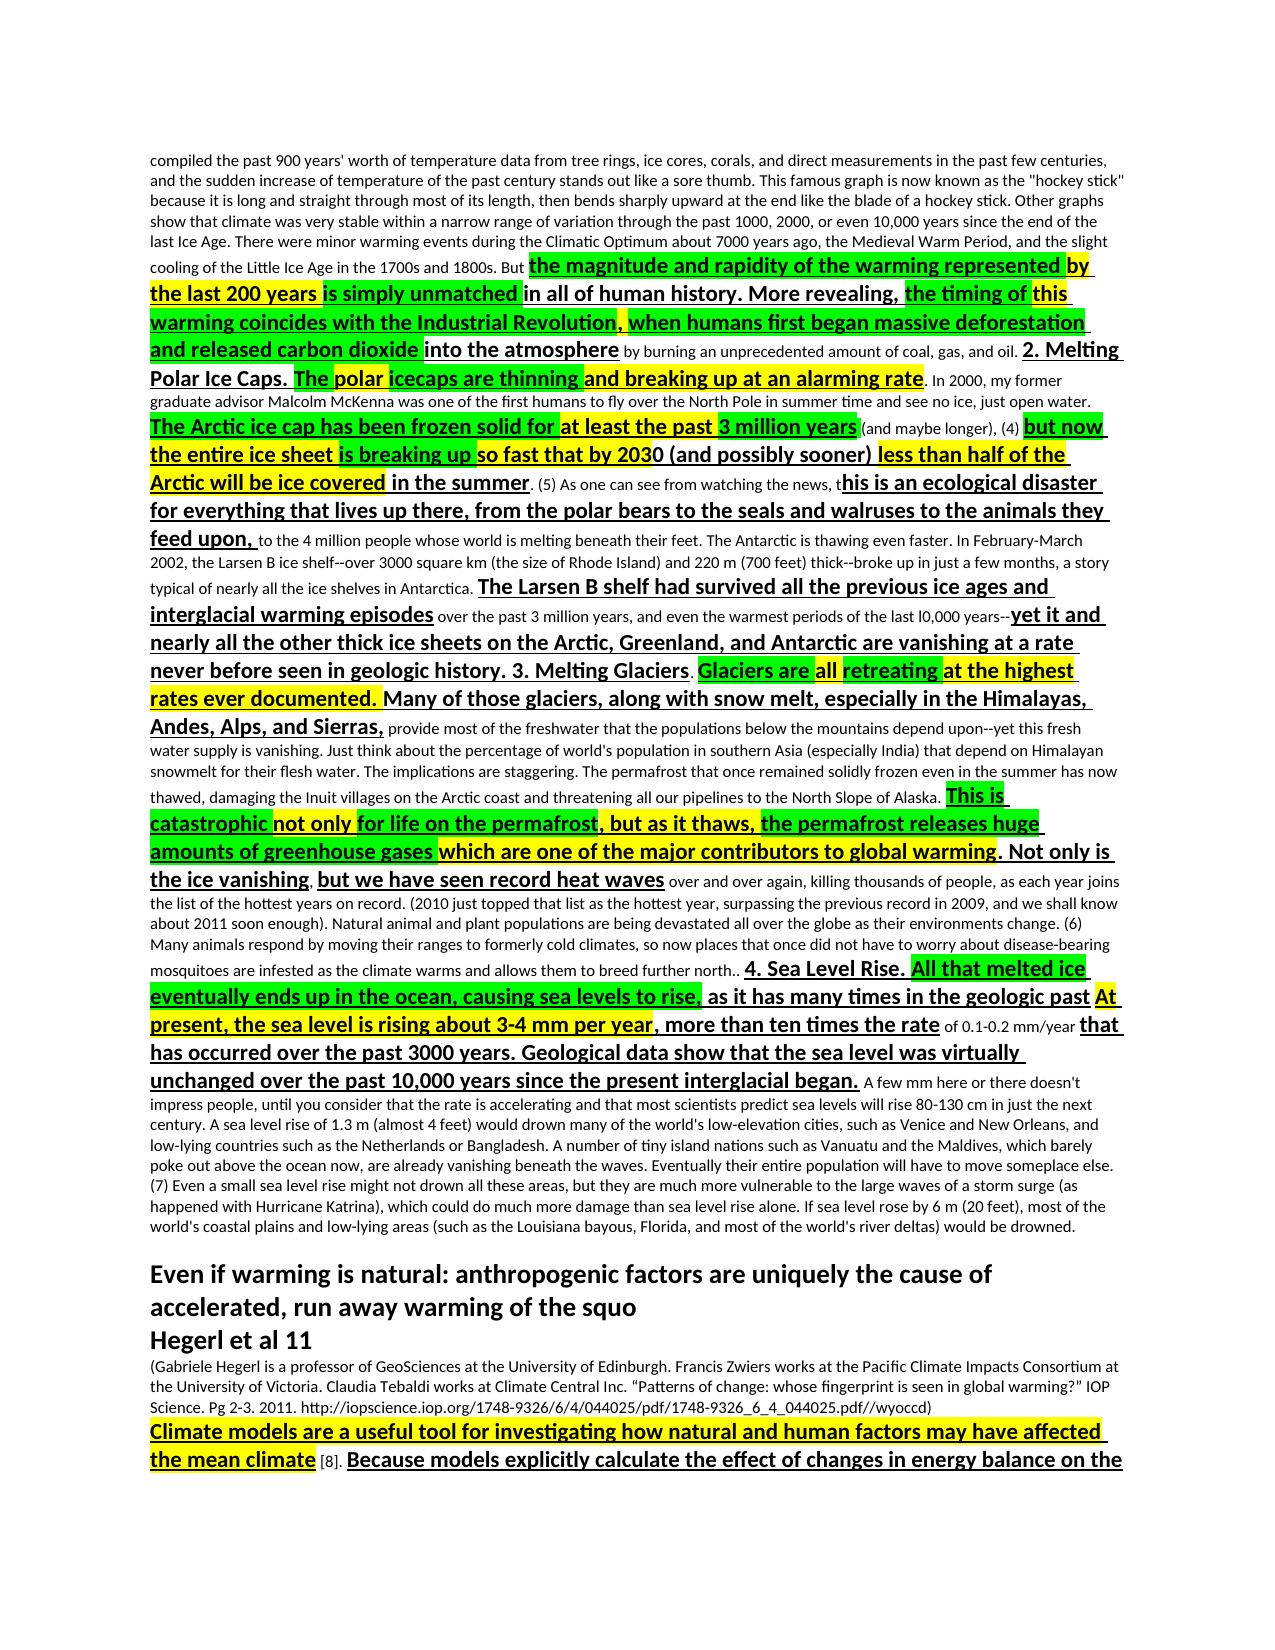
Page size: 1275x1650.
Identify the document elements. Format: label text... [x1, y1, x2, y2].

text Even if warming is natural: anthropogenic factors are uniquely the cause of accelerated, run away warming of the squo [150, 1257, 1125, 1323]
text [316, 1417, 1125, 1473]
text Hegerl et al 11 [150, 1323, 1125, 1356]
text (Gabriele Hegerl is a professor of GeoSciences at the University of Edinburgh. Francis Zwiers works at the Paciﬁc Climate Impacts Consortium at the University of Victoria. Claudia Tebaldi works at Climate Central Inc. “Patterns of change: whose ﬁngerprint is seen in global warming?” IOP Science. Pg 2-3. 2011. http://iopscience.iop.org/1748-9326/6/4/044025/pdf/1748-9326_6_4_044025.pdf//wyoccd) [150, 1356, 1125, 1417]
